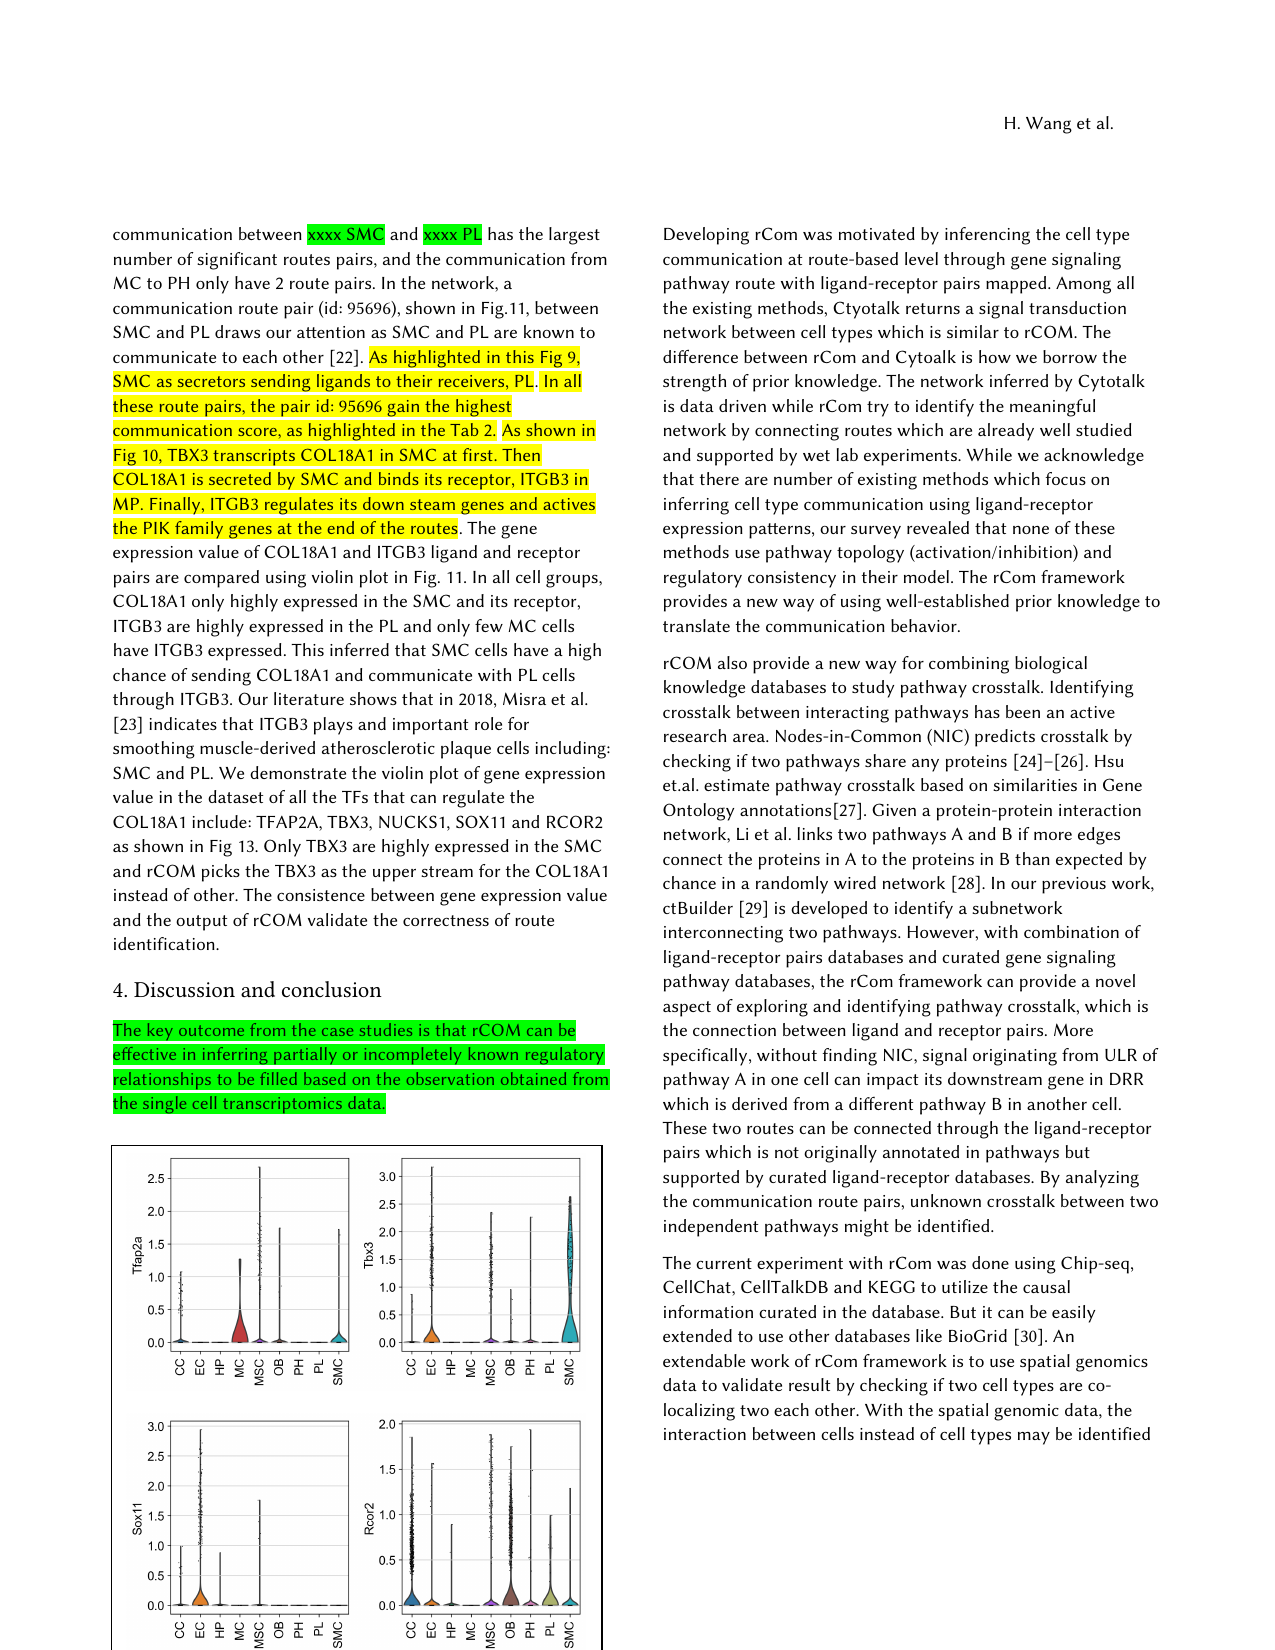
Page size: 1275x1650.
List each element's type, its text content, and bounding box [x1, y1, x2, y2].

picture [126, 1153, 586, 1391]
picture [126, 1413, 586, 1650]
text Developing rCom was motivated by inferencing the cell type communication at route-based level through gene signaling pathway route with ligand-receptor pairs mapped. Among all the existing methods, Ctyotalk returns a signal transduction network between cell types which is similar to rCOM. The difference between rCom and Cytoalk is how we borrow the strength of prior knowledge. The network inferred by Cytotalk is data driven while rCom try to identify the meaningful network by connecting routes which are already well studied and supported by wet lab experiments. While we acknowledge that there are number of existing methods which focus on inferring cell type communication using ligand-receptor expression patterns, our survey revealed that none of these methods use pathway topology (activation/inhibition) and regulatory consistency in their model. The rCom framework provides a new way of using well-established prior knowledge to translate the communication behavior. [662, 224, 1162, 637]
text 4. Discussion and conclusion [112, 977, 612, 1003]
text rCOM also provide a new way for combining biological knowledge databases to study pathway crosstalk. Identifying crosstalk between interacting pathways has been an active research area. Nodes-in-Common (NIC) predicts crosstalk by checking if two pathways share any proteins . Hsu et.al. estimate pathway crosstalk based on similarities in Gene Ontology annotations. Given a protein-protein interaction network, Li et al. links two pathways A and B if more edges connect the proteins in A to the proteins in B than expected by chance in a randomly wired network . In our previous work, ctBuilder is developed to identify a subnetwork interconnecting two pathways. However, with combination of ligand-receptor pairs databases and curated gene signaling pathway databases, the rCom framework can provide a novel aspect of exploring and identifying pathway crosstalk, which is the connection between ligand and receptor pairs. More specifically, without finding NIC, signal originating from ULR of pathway A in one cell can impact its downstream gene in DRR which is derived from a different pathway B in another cell. These two routes can be connected through the ligand-receptor pairs which is not originally annotated in pathways but supported by curated ligand-receptor databases. By analyzing the communication route pairs, unknown crosstalk between two independent pathways might be identified. [662, 653, 1162, 1237]
text The key outcome from the case studies is that rCOM can be effective in inferring partially or incompletely known regulatory relationships to be filled based on the observation obtained from the single cell transcriptomics data. [112, 1019, 612, 1114]
